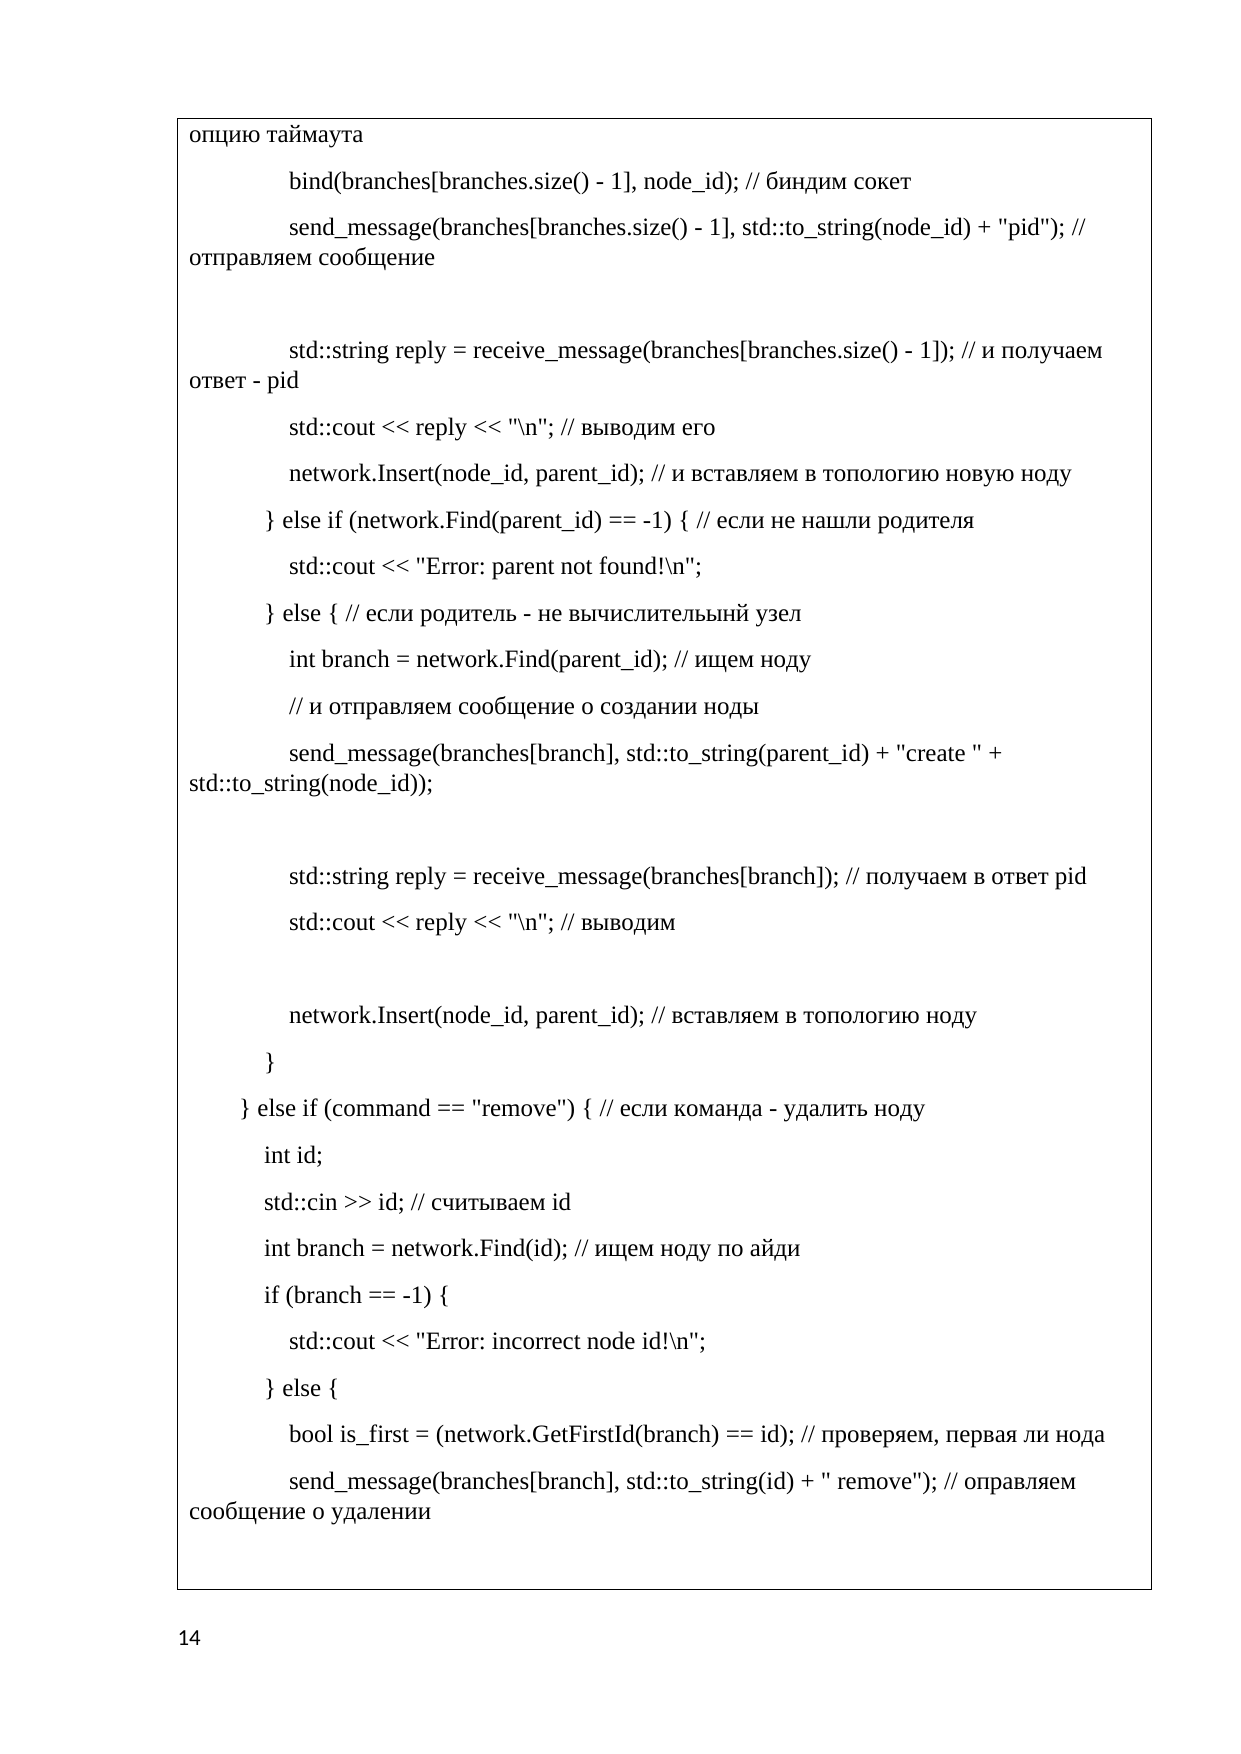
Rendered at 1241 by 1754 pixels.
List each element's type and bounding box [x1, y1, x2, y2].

table_header [178, 119, 1151, 1589]
